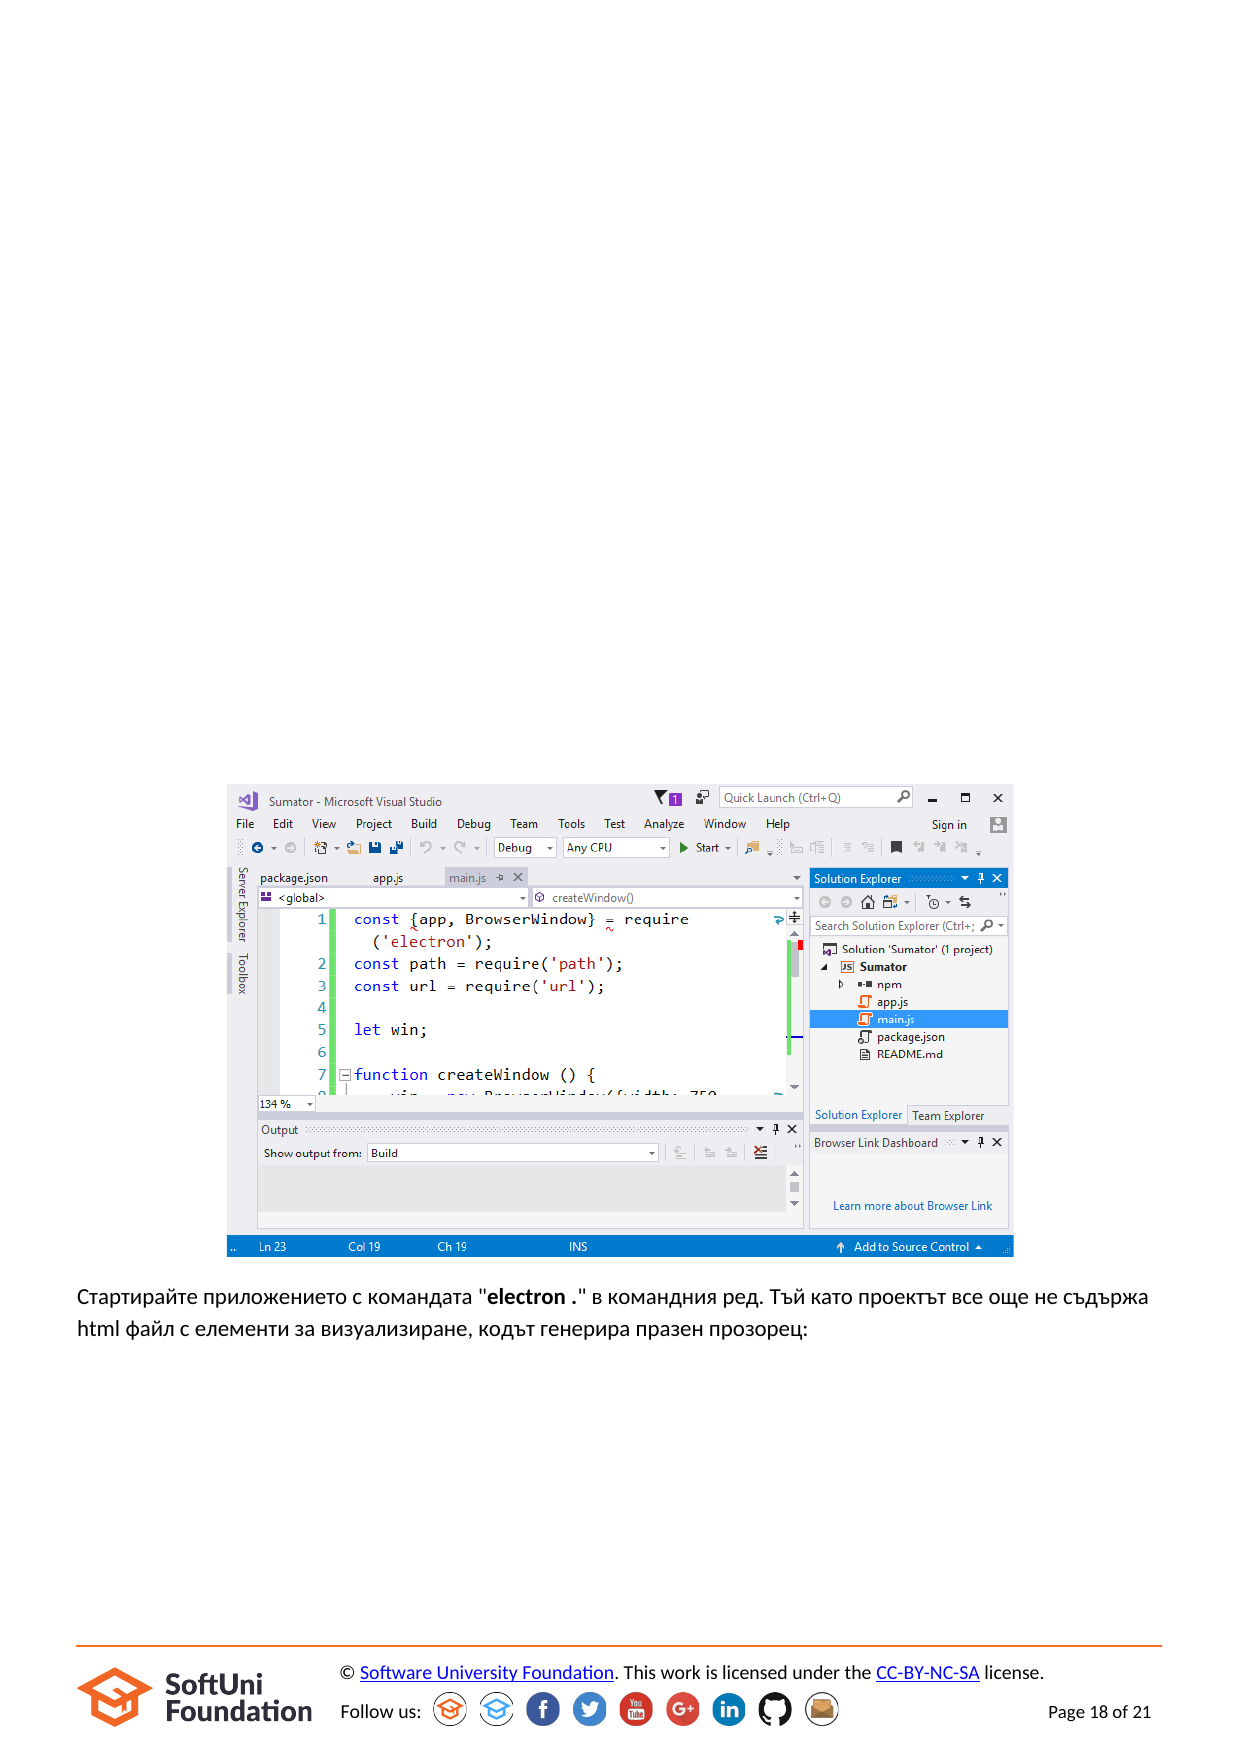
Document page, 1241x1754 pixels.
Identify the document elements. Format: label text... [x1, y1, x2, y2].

picture [573, 1692, 607, 1726]
picture [736, 1716, 746, 1726]
picture [226, 784, 1014, 1257]
picture [712, 1716, 722, 1726]
picture [480, 1692, 513, 1726]
picture [805, 1692, 839, 1726]
text Стартирайте приложението с командата "electron ." в командния ред. Тъй като проектът все още не съдържа html файл с елементи за визуализиране, кодът генерира празен прозорец: [77, 1282, 1163, 1342]
picture [526, 1692, 560, 1726]
picture [758, 1692, 792, 1726]
picture [712, 1693, 722, 1703]
picture [666, 1692, 700, 1726]
picture [433, 1692, 467, 1726]
picture [619, 1692, 653, 1726]
picture [736, 1693, 746, 1703]
picture [76, 1667, 312, 1727]
picture [727, 1707, 738, 1717]
